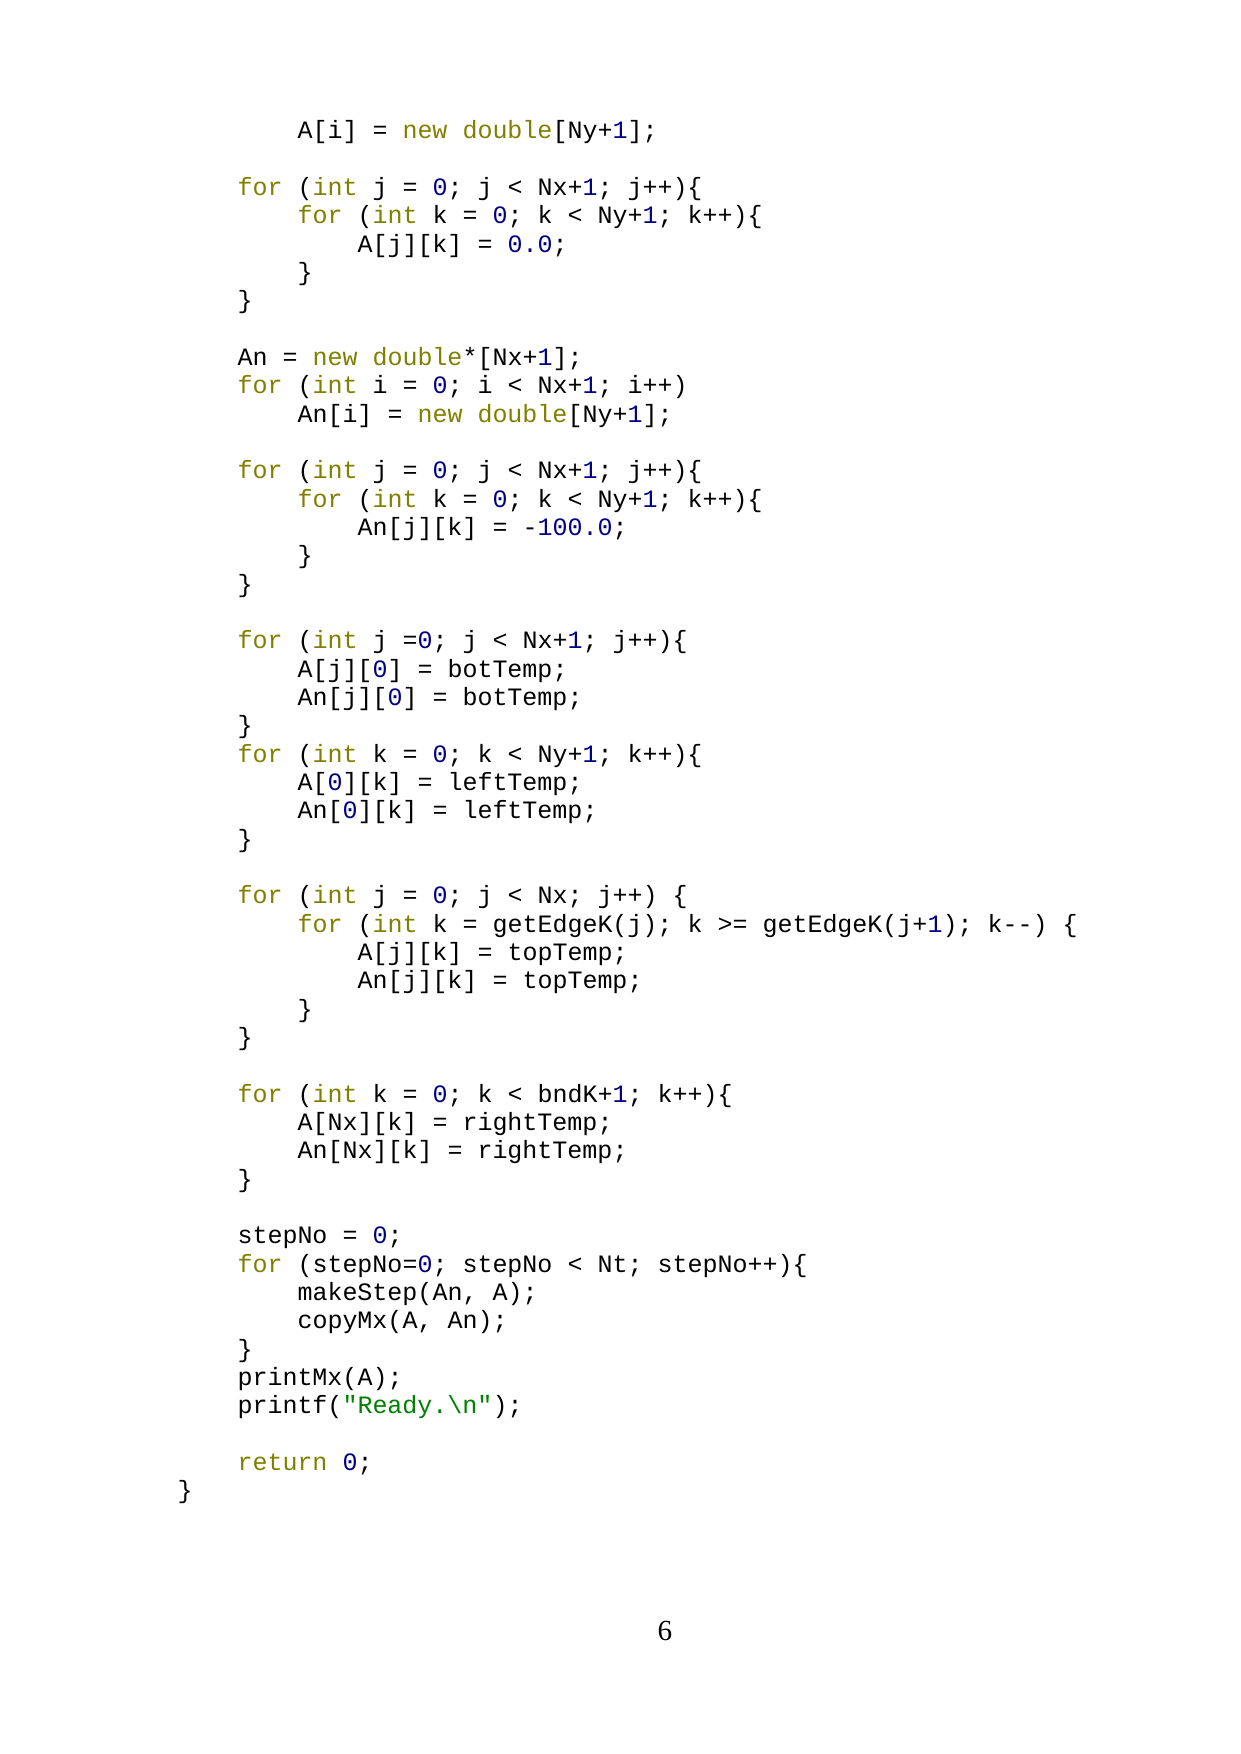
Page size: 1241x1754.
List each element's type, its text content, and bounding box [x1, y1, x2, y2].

text } [177, 288, 1152, 316]
text A[j][0] = botTemp; [177, 656, 1152, 685]
text printMx(A); [177, 1365, 1152, 1393]
text A[0][k] = leftTemp; [177, 770, 1152, 798]
text A[j][k] = topTemp; [177, 940, 1152, 968]
text An[j][0] = botTemp; [177, 685, 1152, 713]
text for (int k = 0; k < Ny+1; k++){ [177, 203, 1152, 231]
text for (int j = 0; j < Nx+1; j++){ [177, 458, 1152, 486]
text stepNo = 0; [177, 1223, 1152, 1251]
text } [177, 1478, 1152, 1506]
text } [177, 826, 1152, 855]
text A[i] = new double[Ny+1]; [177, 118, 1152, 146]
text } [177, 713, 1152, 741]
text return 0; [177, 1450, 1152, 1478]
text printf("Ready.\n"); [177, 1393, 1152, 1421]
text An[0][k] = leftTemp; [177, 798, 1152, 826]
text An[Nx][k] = rightTemp; [177, 1138, 1152, 1166]
text } [177, 571, 1152, 600]
text for (stepNo=0; stepNo < Nt; stepNo++){ [177, 1251, 1152, 1280]
text A[Nx][k] = rightTemp; [177, 1110, 1152, 1138]
text for (int j =0; j < Nx+1; j++){ [177, 628, 1152, 656]
text An[j][k] = -100.0; [177, 515, 1152, 543]
text for (int k = 0; k < Ny+1; k++){ [177, 741, 1152, 770]
text } [177, 260, 1152, 288]
text An[j][k] = topTemp; [177, 968, 1152, 996]
text } [177, 1166, 1152, 1195]
text for (int k = getEdgeK(j); k >= getEdgeK(j+1); k--) { [177, 911, 1152, 940]
text } [177, 1025, 1152, 1053]
text for (int k = 0; k < Ny+1; k++){ [177, 486, 1152, 515]
text for (int j = 0; j < Nx; j++) { [177, 883, 1152, 911]
text } [177, 1336, 1152, 1365]
text An[i] = new double[Ny+1]; [177, 401, 1152, 430]
text } [177, 543, 1152, 571]
text An = new double*[Nx+1]; [177, 345, 1152, 373]
text for (int j = 0; j < Nx+1; j++){ [177, 175, 1152, 203]
text for (int k = 0; k < bndK+1; k++){ [177, 1081, 1152, 1110]
text A[j][k] = 0.0; [177, 231, 1152, 260]
text copyMx(A, An); [177, 1308, 1152, 1336]
text for (int i = 0; i < Nx+1; i++) [177, 373, 1152, 401]
text } [177, 996, 1152, 1025]
text makeStep(An, A); [177, 1280, 1152, 1308]
